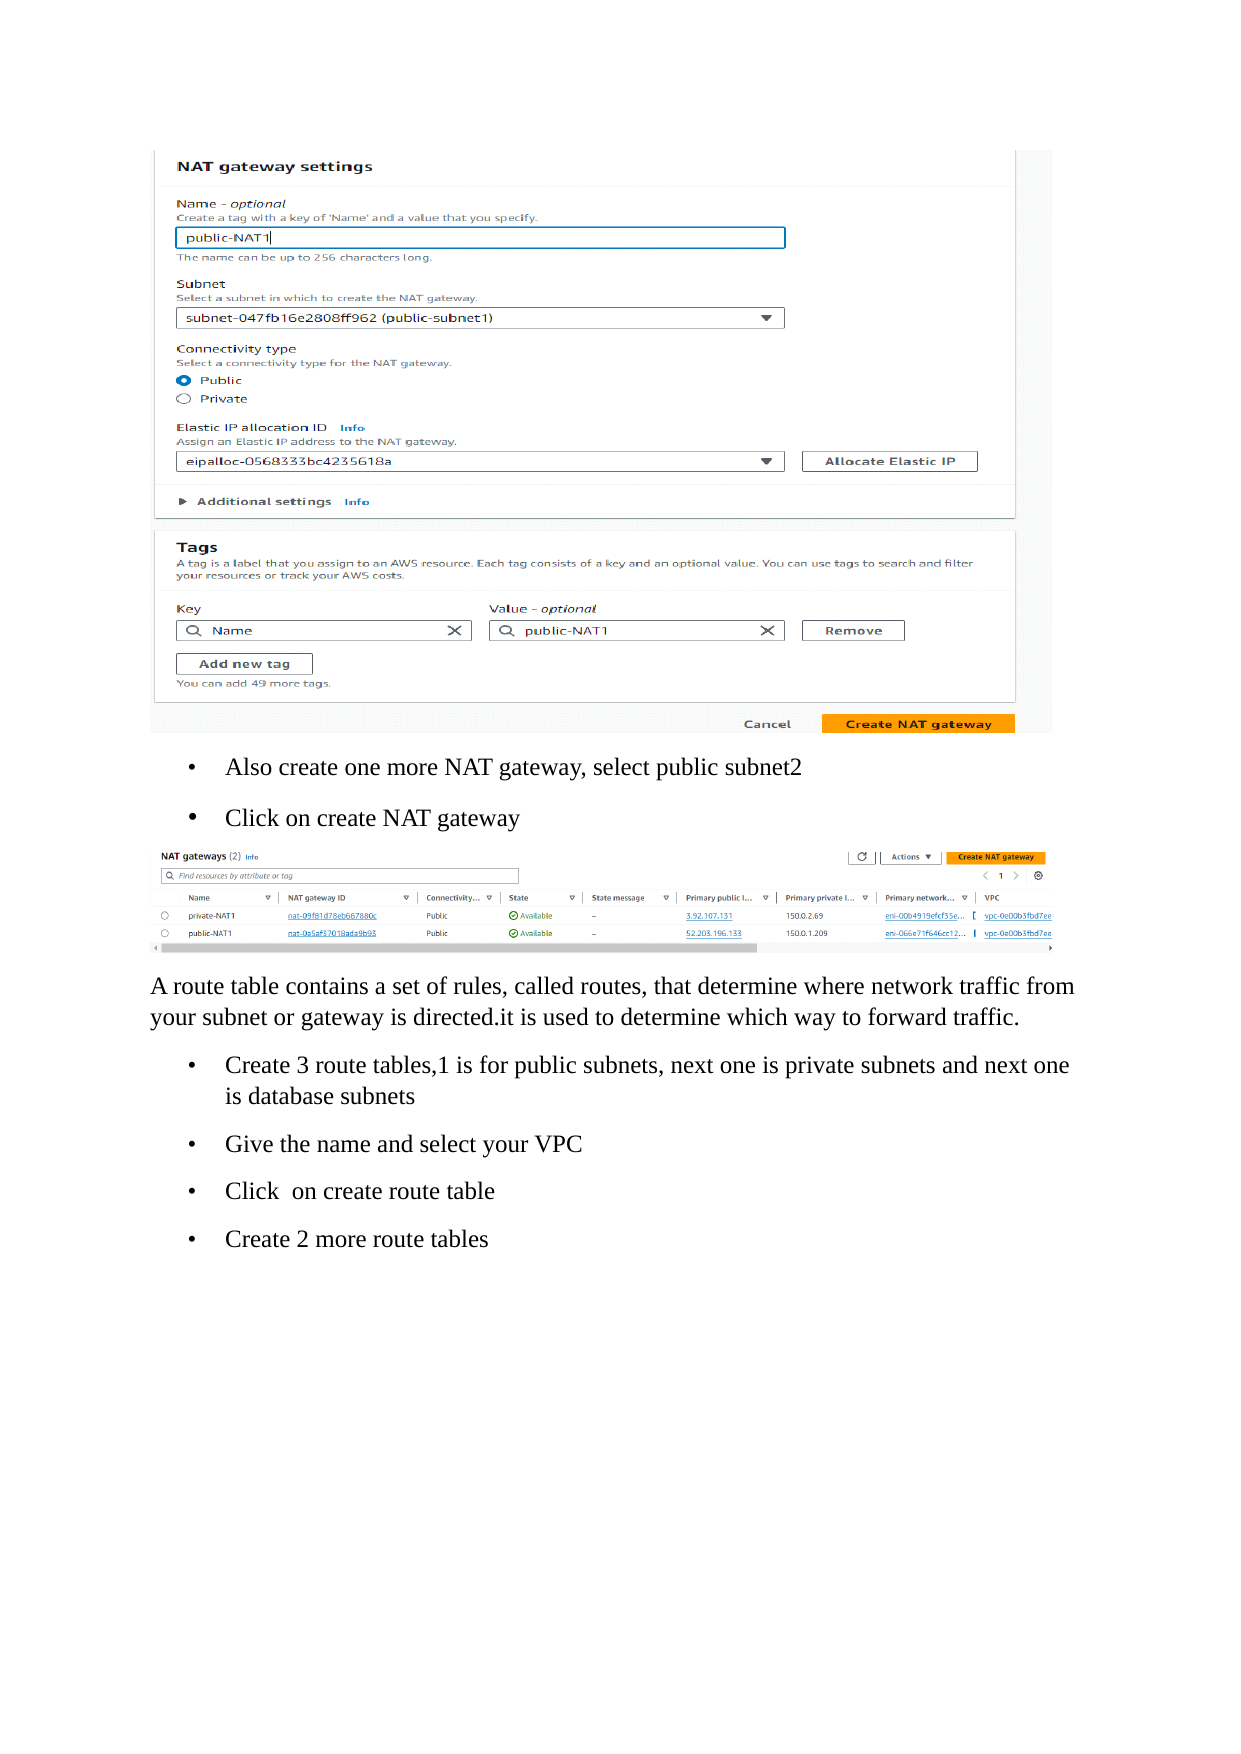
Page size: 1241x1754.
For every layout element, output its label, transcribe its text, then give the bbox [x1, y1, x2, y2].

text A route table contains a set of rules, called routes, that determine where network traffic from your subnet or gateway is directed.it is used to determine which way to forward traffic. [150, 971, 1090, 1031]
list Create 2 more route tables [187, 1224, 1090, 1253]
list Create 3 route tables,1 is for public subnets, next one is private subnets and next one is database subnets [187, 1050, 1090, 1110]
list Click on create NAT gateway [187, 799, 1090, 833]
list Give the name and select your VPC [187, 1129, 1090, 1157]
list Also create one more NAT gateway, select public subnet2 [187, 752, 1090, 781]
list Click on create route table [187, 1176, 1090, 1205]
picture [150, 852, 1053, 953]
picture [150, 150, 1053, 733]
